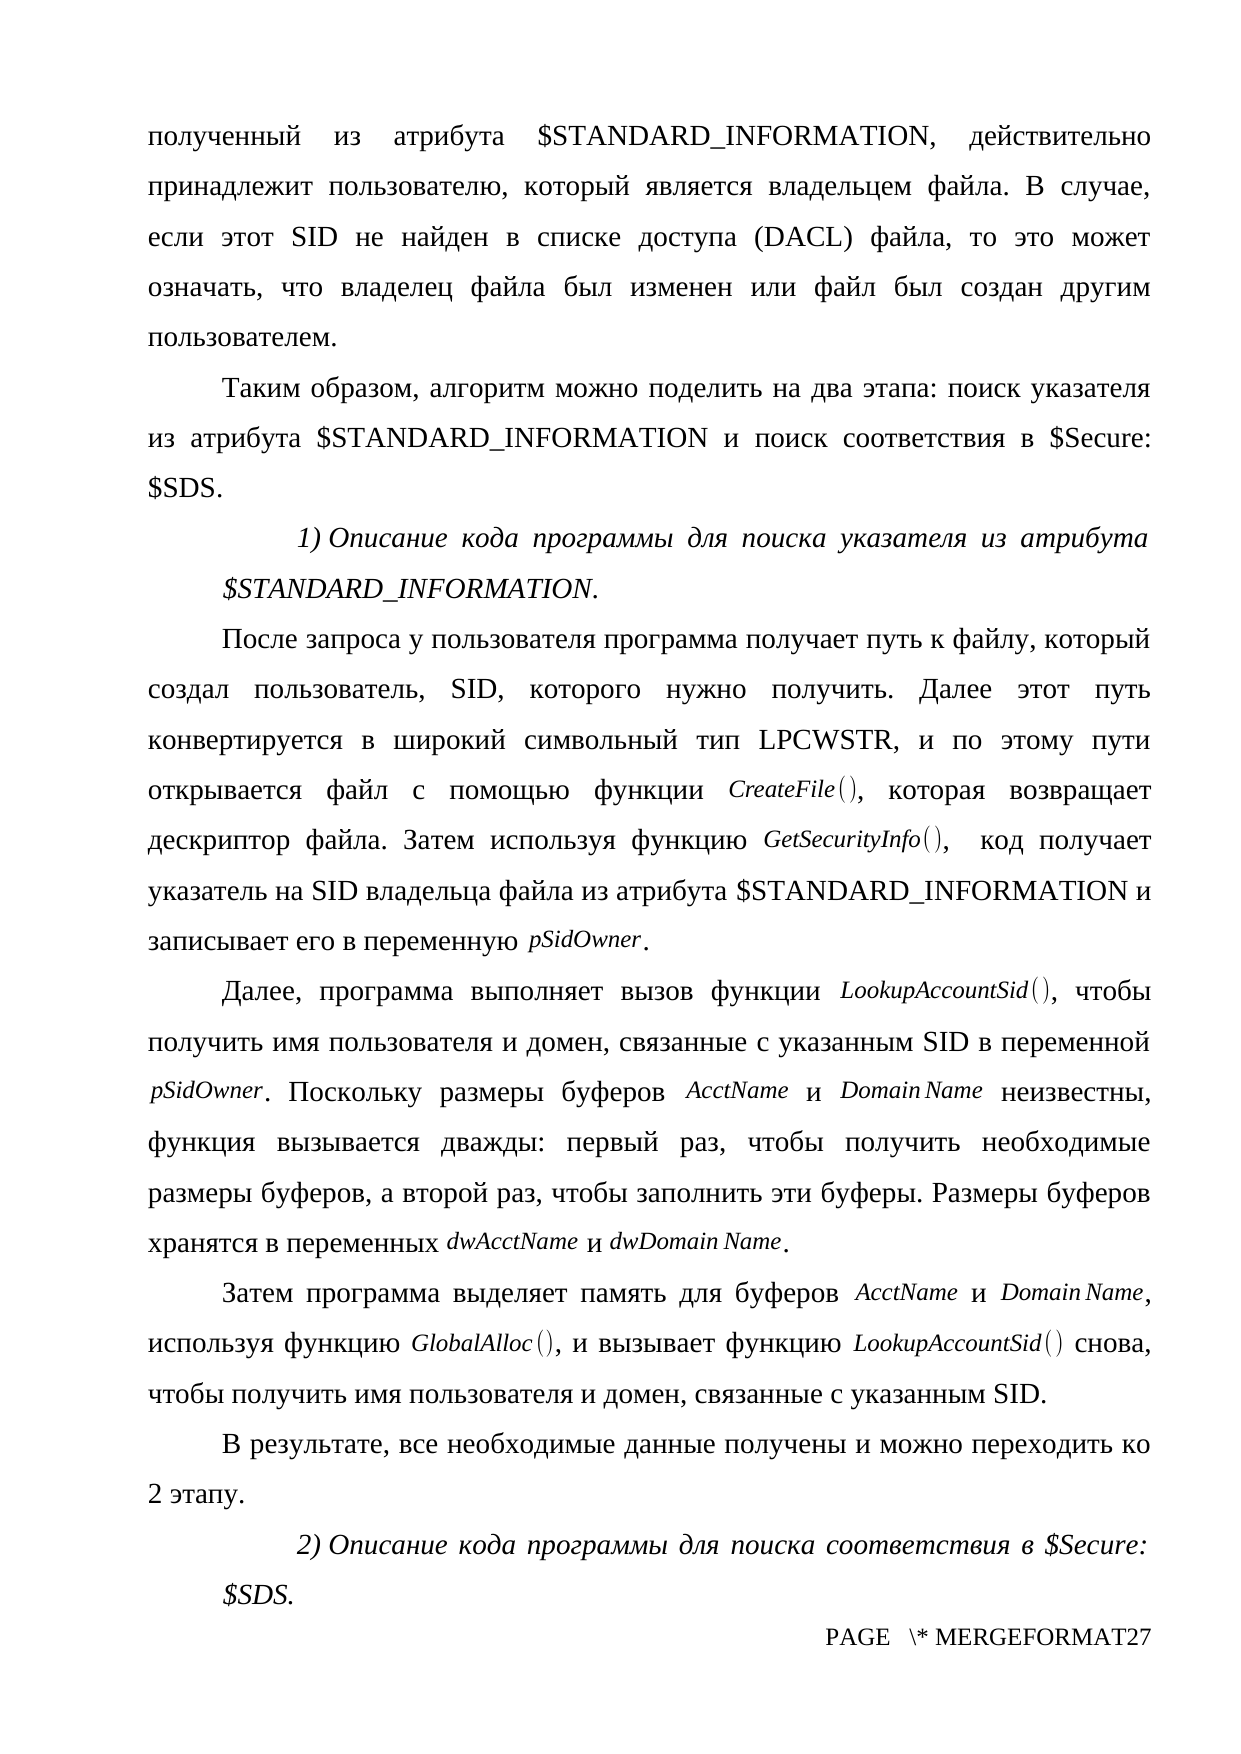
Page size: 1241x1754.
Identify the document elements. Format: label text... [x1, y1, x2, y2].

text Таким образом, алгоритм можно поделить на два этапа: поиск указателя из атрибута $STANDARD_INFORMATION и поиск соответствия в $Secure:$SDS. [148, 370, 1152, 504]
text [148, 118, 1152, 353]
text Далее, программа выполняет вызов функции , чтобы получить имя пользователя и домен, связанные с указанным SID в переменной . Поскольку размеры буферов и неизвестны, функция вызывается дважды: первый раз, чтобы получить необходимые размеры буферов, а второй раз, чтобы заполнить эти буферы. Размеры буферов хранятся в переменных и . [148, 973, 1152, 1258]
list Описание кода программы для поиска указателя из атрибута $STANDARD_INFORMATION. [223, 521, 1152, 604]
text После запроса у пользователя программа получает путь к файлу, который создал пользователь, SID, которого нужно получить. Далее этот путь конвертируется в широкий символьный тип LPCWSTR, и по этому пути открывается файл с помощью функции , которая возвращает дескриптор файла. Затем используя функцию , код получает указатель на SID владельца файла из атрибута $STANDARD_INFORMATION и записывает его в переменную . [148, 621, 1152, 957]
text Затем программа выделяет память для буферов и , используя функцию , и вызывает функцию снова, чтобы получить имя пользователя и домен, связанные с указанным SID. [148, 1275, 1152, 1409]
list Описание кода программы для поиска соответствия в $Secure:$SDS. [223, 1527, 1152, 1611]
text В результате, все необходимые данные получены и можно переходить ко 2 этапу. [148, 1426, 1152, 1510]
